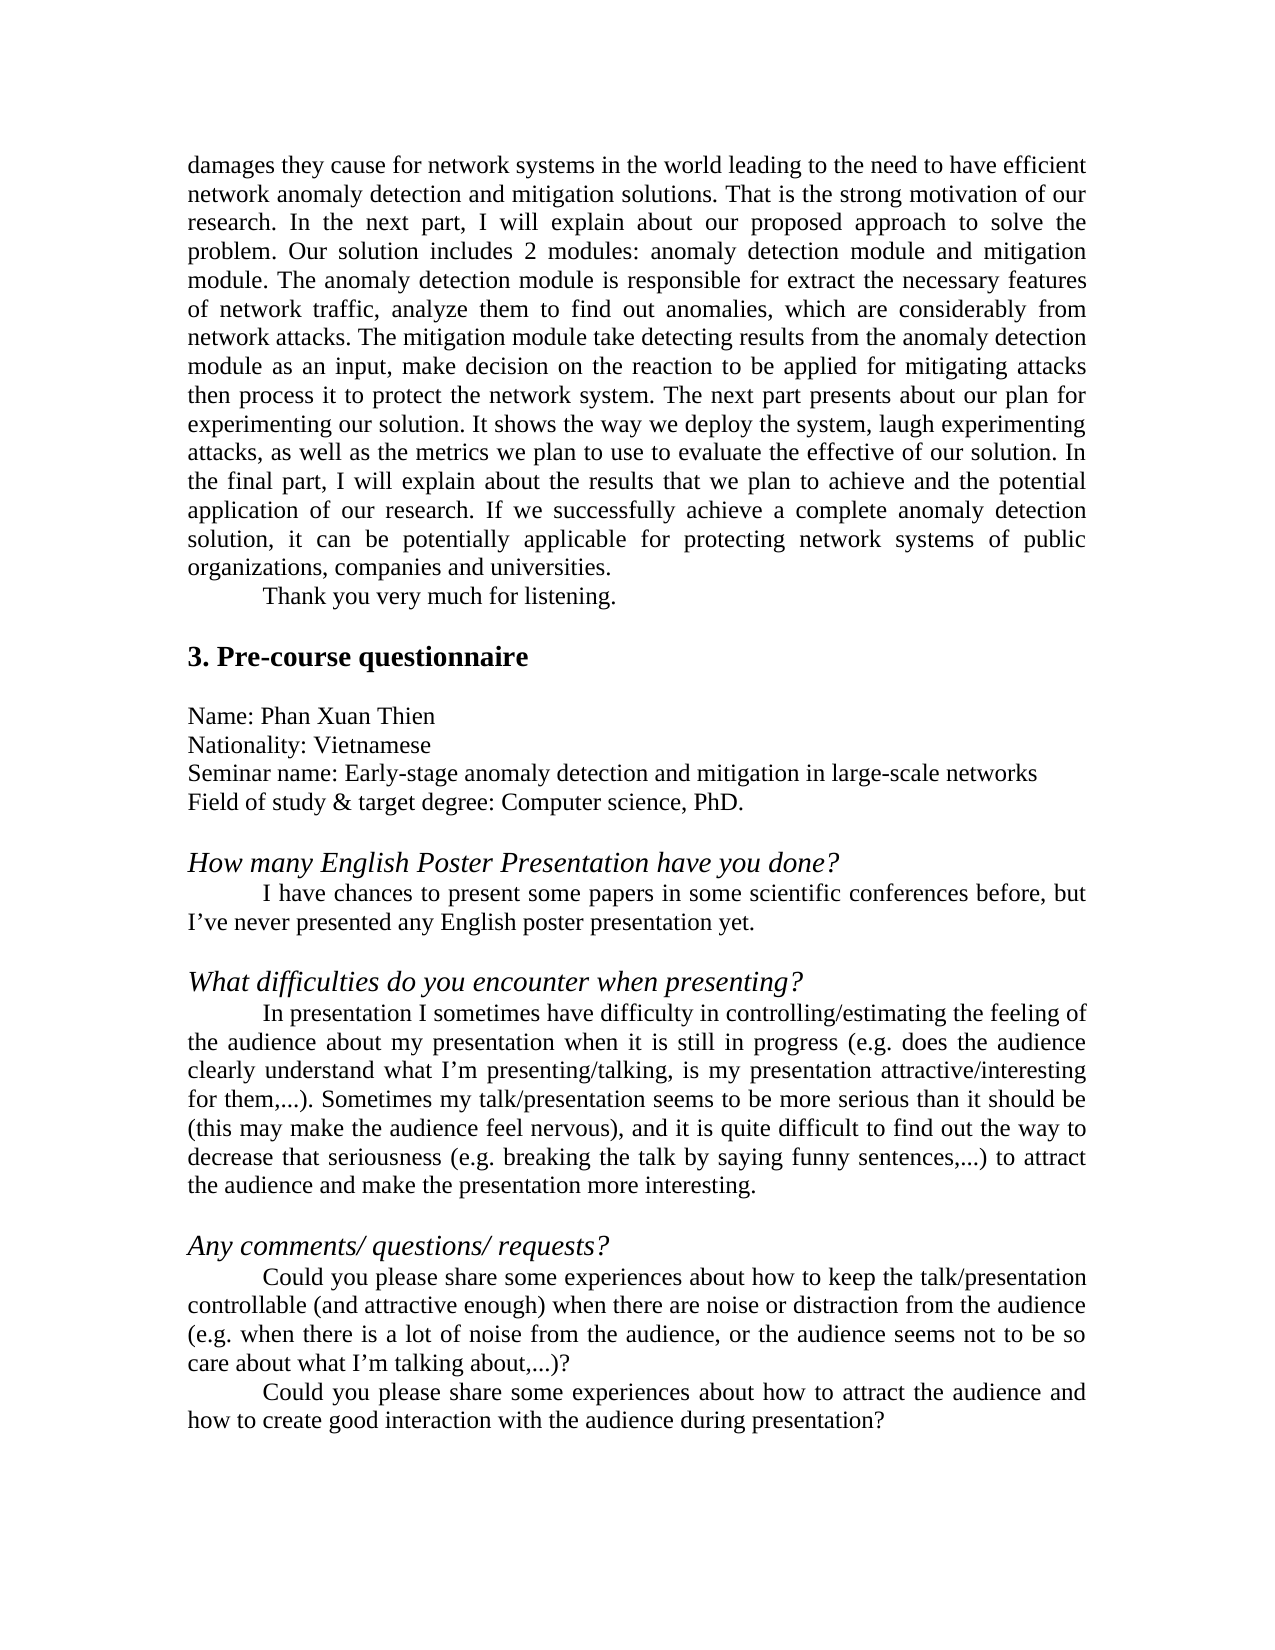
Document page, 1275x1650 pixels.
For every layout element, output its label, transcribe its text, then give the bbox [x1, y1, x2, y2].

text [187, 150, 1087, 581]
text What difficulties do you encounter when presenting? [187, 964, 1087, 998]
text Any comments/ questions/ requests? [187, 1228, 1087, 1262]
text Field of study & target degree: Computer science, PhD. [187, 787, 1087, 816]
text Thank you very much for listening. [187, 581, 1087, 610]
text Seminar name: Early-stage anomaly detection and mitigation in large-scale networks [187, 758, 1087, 787]
text Could you please share some experiences about how to attract the audience and how to create good interaction with the audience during presentation? [187, 1377, 1087, 1434]
text Could you please share some experiences about how to keep the talk/presentation controllable (and attractive enough) when there are noise or distraction from the audience (e.g. when there is a lot of noise from the audience, or the audience seems not to be so care about what I’m talking about,...)? [187, 1262, 1087, 1377]
text 3. Pre-course questionnaire [187, 639, 1087, 672]
text I have chances to present some papers in some scientific conferences before, but I’ve never presented any English poster presentation yet. [187, 878, 1087, 936]
text Name: Phan Xuan Thien [187, 701, 1087, 730]
text In presentation I sometimes have difficulty in controlling/estimating the feeling of the audience about my presentation when it is still in progress (e.g. does the audience clearly understand what I’m presenting/talking, is my presentation attractive/interesting for them,...). Sometimes my talk/presentation seems to be more serious than it should be (this may make the audience feel nervous), and it is quite difficult to find out the way to decrease that seriousness (e.g. breaking the talk by saying funny sentences,...) to attract the audience and make the presentation more interesting. [187, 998, 1087, 1199]
text Nationality: Vietnamese [187, 730, 1087, 758]
text How many English Poster Presentation have you done? [187, 845, 1087, 878]
